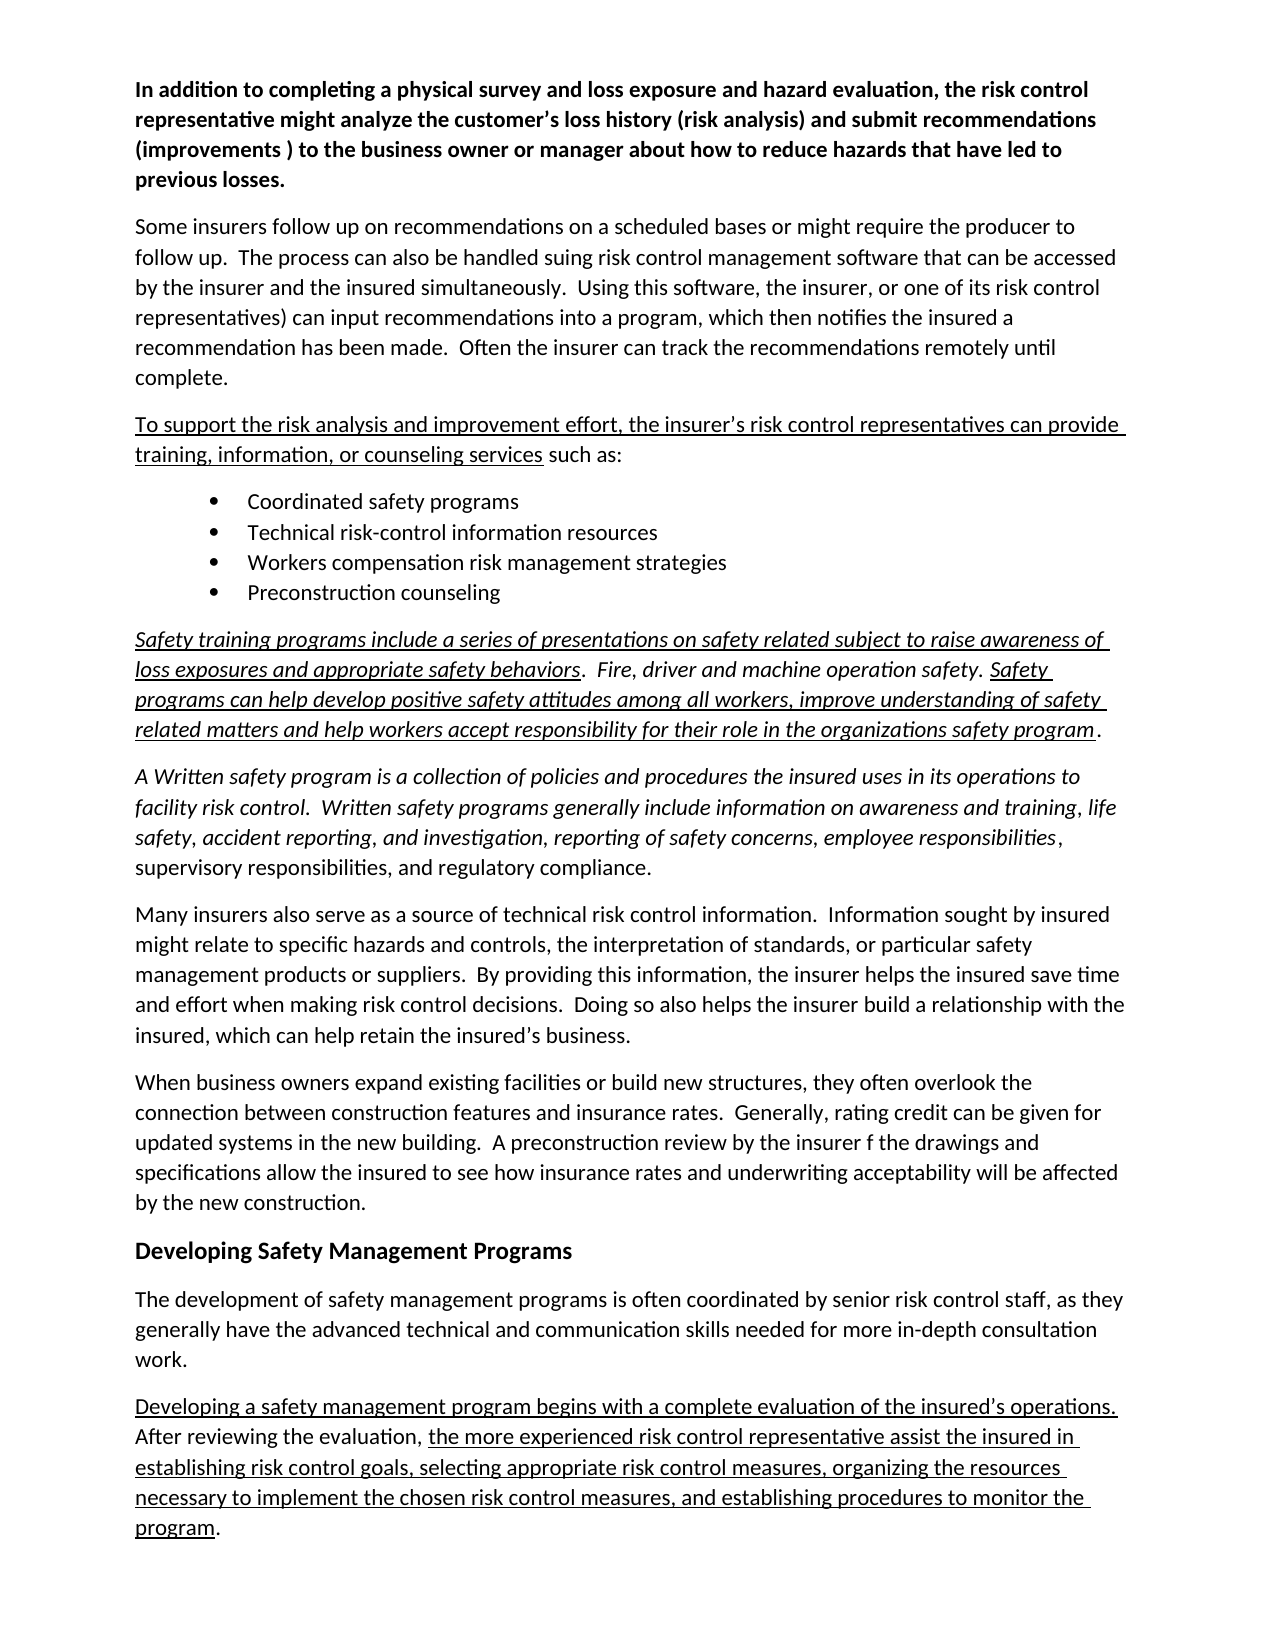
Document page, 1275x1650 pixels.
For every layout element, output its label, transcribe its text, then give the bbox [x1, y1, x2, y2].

list Workers compensation risk management strategies [210, 548, 1140, 576]
list Technical risk-control information resources [210, 518, 1140, 546]
text A Written safety program is a collection of policies and procedures the insured uses in its operations to facility risk control. Written safety programs generally include information on awareness and training, life safety, accident reporting, and investigation, reporting of safety concerns, employee responsibilities, supervisory responsibilities, and regulatory compliance. [135, 762, 1140, 881]
text Developing Safety Management Programs [135, 1235, 1140, 1266]
text Safety training programs include a series of presentations on safety related subject to raise awareness of loss exposures and appropriate safety behaviors. Fire, driver and machine operation safety. Safety programs can help develop positive safety attitudes among all workers, improve understanding of safety related matters and help workers accept responsibility for their role in the organizations safety program. [135, 625, 1140, 744]
text To support the risk analysis and improvement effort, the insurer’s risk control representatives can provide training, information, or counseling services such as: [135, 410, 1140, 469]
list Preconstruction counseling [210, 578, 1140, 606]
text In addition to completing a physical survey and loss exposure and hazard evaluation, the risk control representative might analyze the customer’s loss history (risk analysis) and submit recommendations (improvements ) to the business owner or manager about how to reduce hazards that have led to previous losses. [135, 75, 1140, 194]
text The development of safety management programs is often coordinated by senior risk control staff, as they generally have the advanced technical and communication skills needed for more in-depth consultation work. [135, 1285, 1140, 1373]
list Coordinated safety programs [210, 487, 1140, 516]
text Many insurers also serve as a source of technical risk control information. Information sought by insured might relate to specific hazards and controls, the interpretation of standards, or particular safety management products or suppliers. By providing this information, the insurer helps the insured save time and effort when making risk control decisions. Doing so also helps the insurer build a relationship with the insured, which can help retain the insured’s business. [135, 900, 1140, 1049]
text When business owners expand existing facilities or build new structures, they often overlook the connection between construction features and insurance rates. Generally, rating credit can be given for updated systems in the new building. A preconstruction review by the insurer f the drawings and specifications allow the insured to see how insurance rates and underwriting acceptability will be affected by the new construction. [135, 1068, 1140, 1217]
text Some insurers follow up on recommendations on a scheduled bases or might require the producer to follow up. The process can also be handled suing risk control management software that can be accessed by the insurer and the insured simultaneously. Using this software, the insurer, or one of its risk control representatives) can input recommendations into a program, which then notifies the insured a recommendation has been made. Often the insurer can track the recommendations remotely until complete. [135, 212, 1140, 392]
text Developing a safety management program begins with a complete evaluation of the insured’s operations. After reviewing the evaluation, the more experienced risk control representative assist the insured in establishing risk control goals, selecting appropriate risk control measures, organizing the resources necessary to implement the chosen risk control measures, and establishing procedures to monitor the program. [135, 1392, 1140, 1541]
